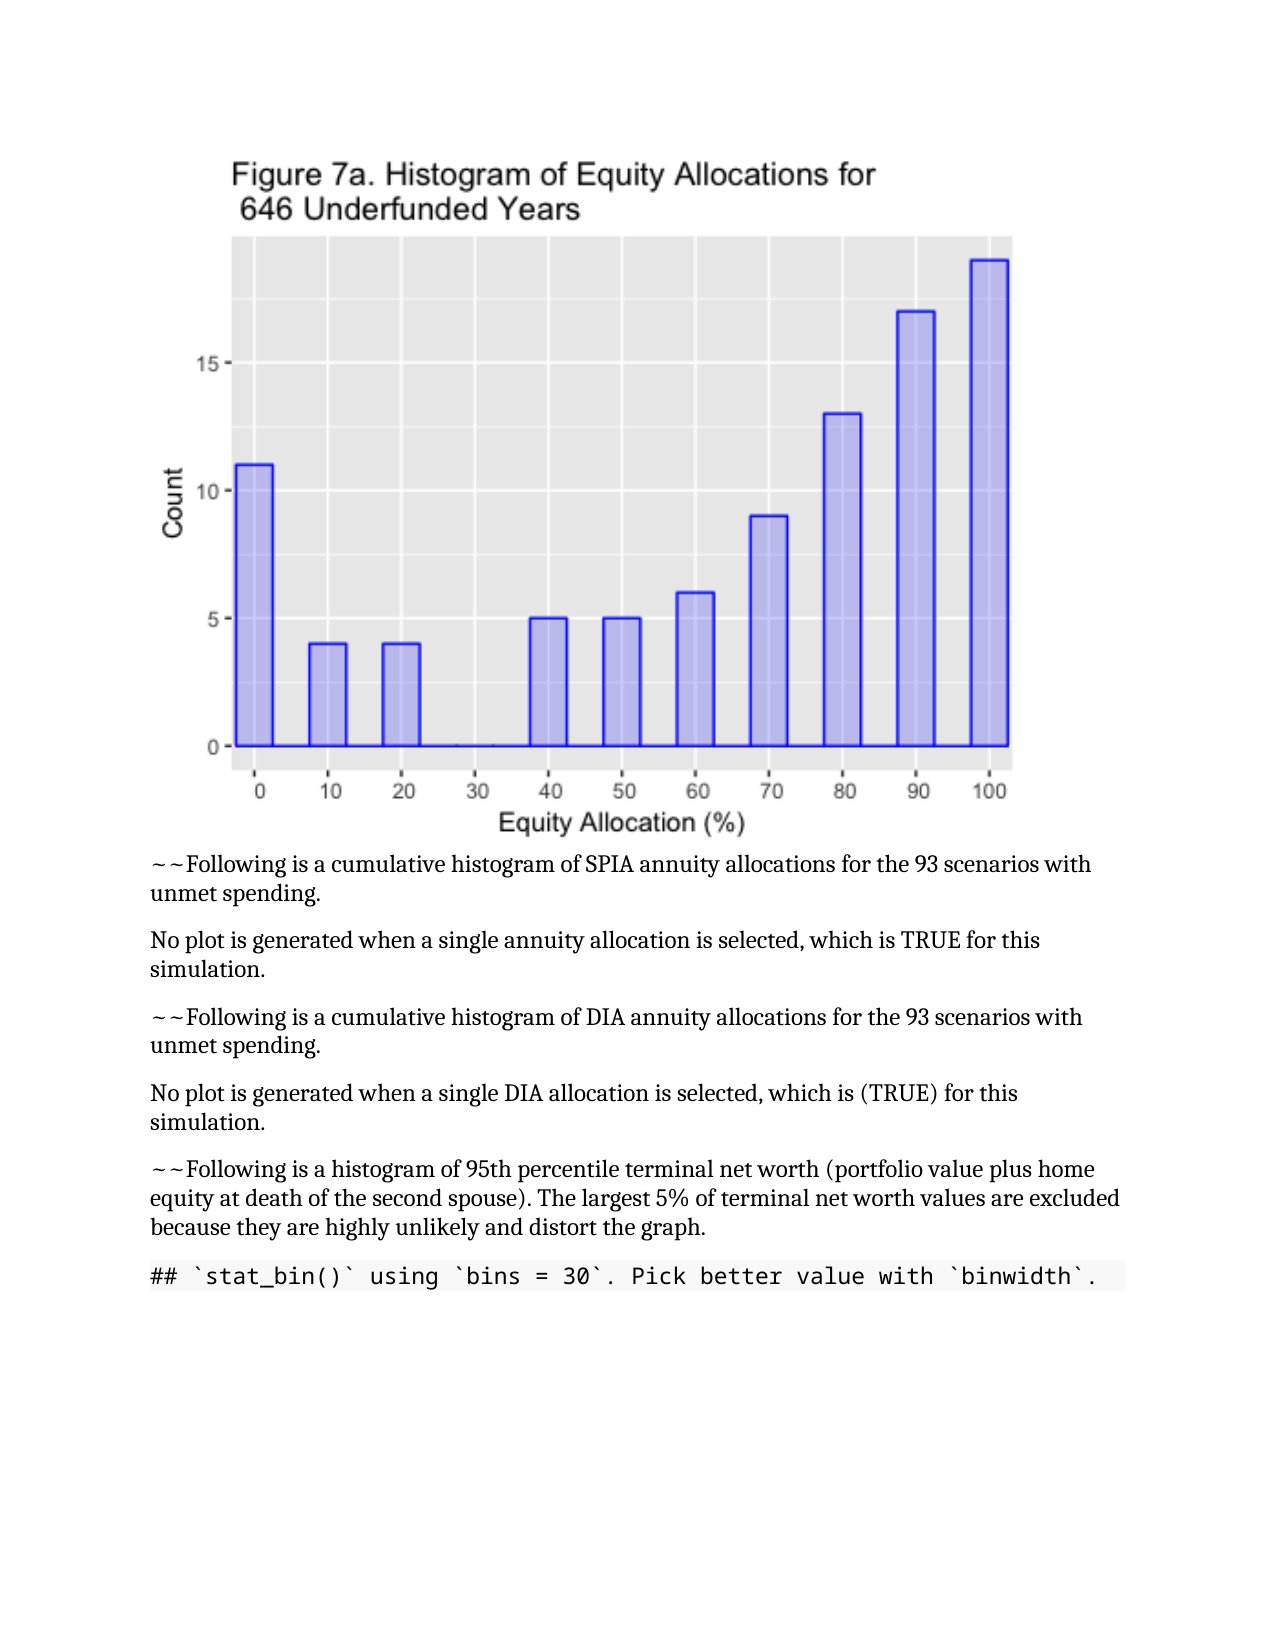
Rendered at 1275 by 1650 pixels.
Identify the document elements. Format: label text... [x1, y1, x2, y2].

text No plot is generated when a single DIA allocation is selected, which is (TRUE) for this simulation. [150, 1079, 1125, 1136]
text ## `stat_bin()` using `bins = 30`. Pick better value with `binwidth`. [150, 1260, 1125, 1291]
text No plot is generated when a single annuity allocation is selected, which is TRUE for this simulation. [150, 926, 1125, 984]
picture [150, 150, 1025, 850]
text ~~Following is a cumulative histogram of DIA annuity allocations for the 93 scenarios with unmet spending. [150, 1002, 1125, 1060]
text ~~Following is a histogram of 95th percentile terminal net worth (portfolio value plus home equity at death of the second spouse). The largest 5% of terminal net worth values are excluded because they are highly unlikely and distort the graph. [150, 1155, 1125, 1241]
